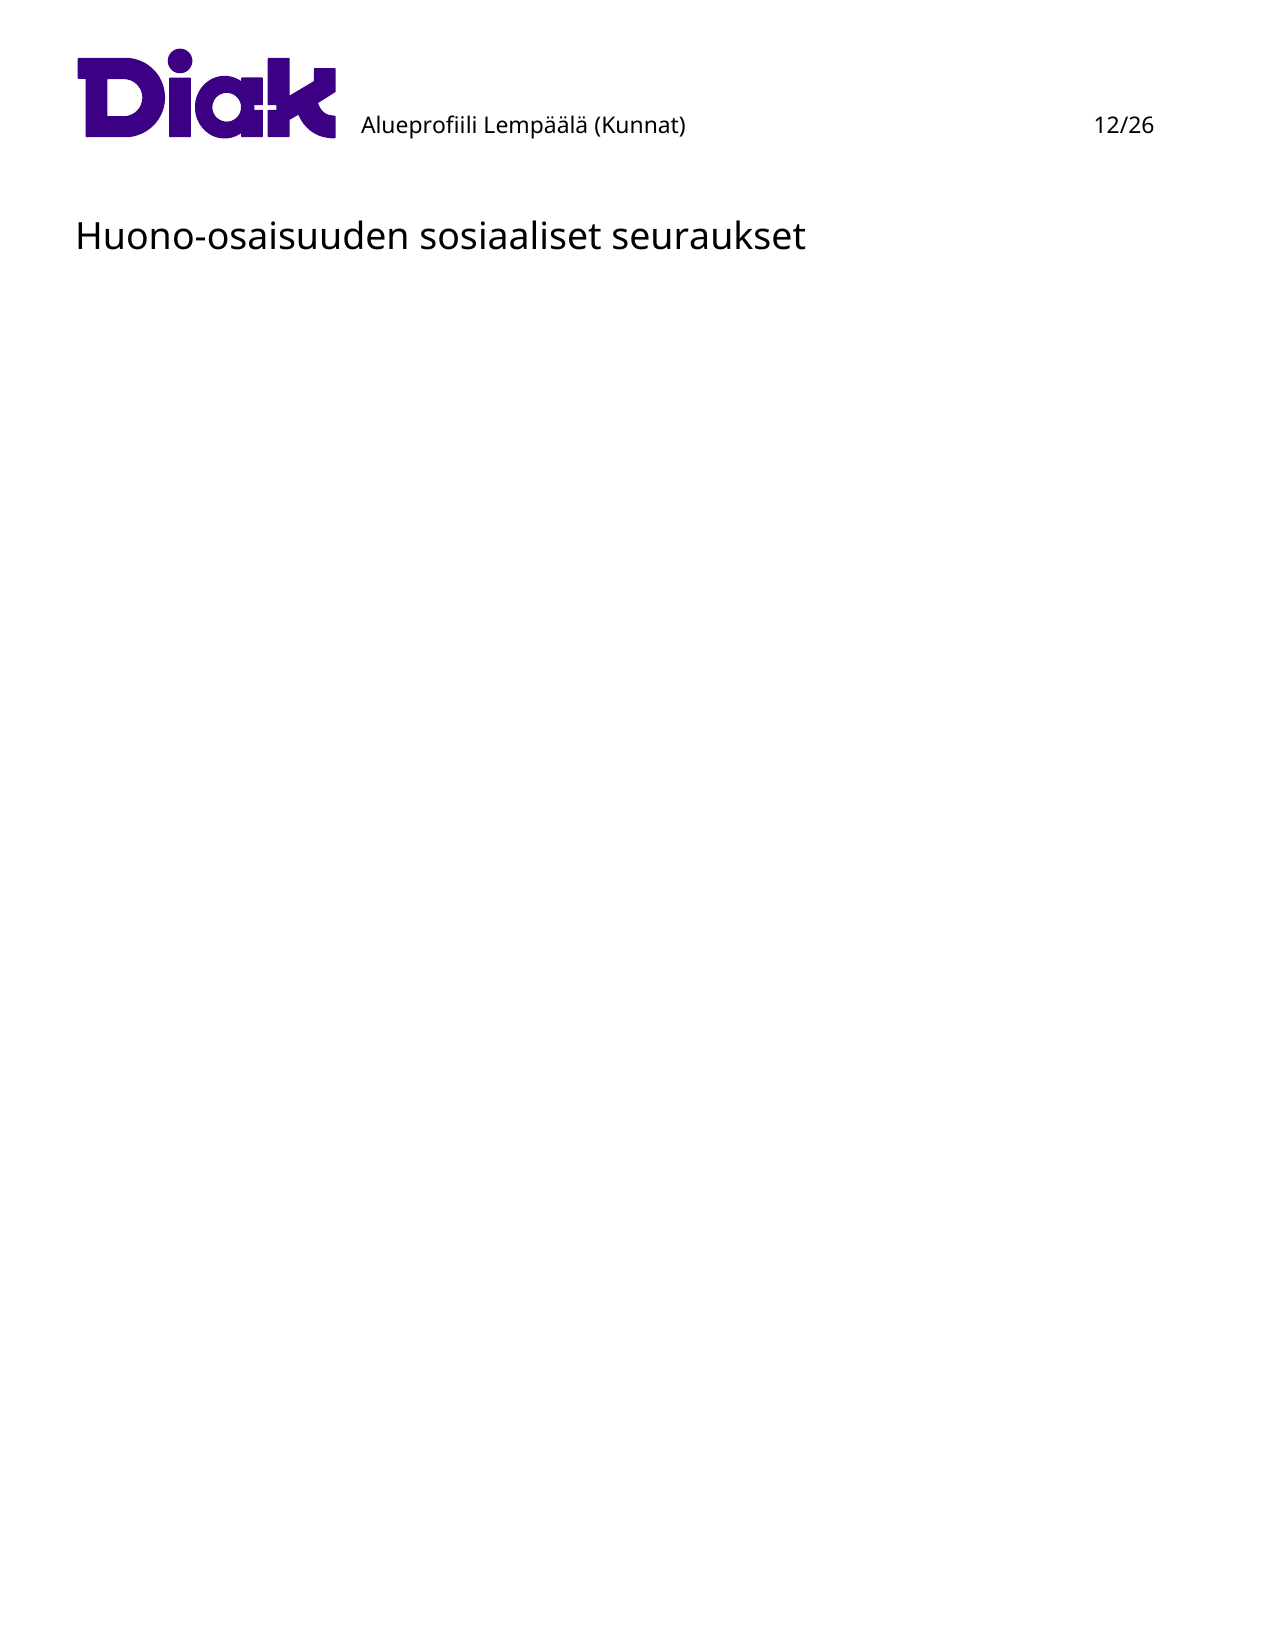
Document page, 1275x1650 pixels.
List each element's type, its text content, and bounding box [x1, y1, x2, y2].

subtitle Huono-osaisuuden sosiaaliset seuraukset [75, 209, 1200, 261]
